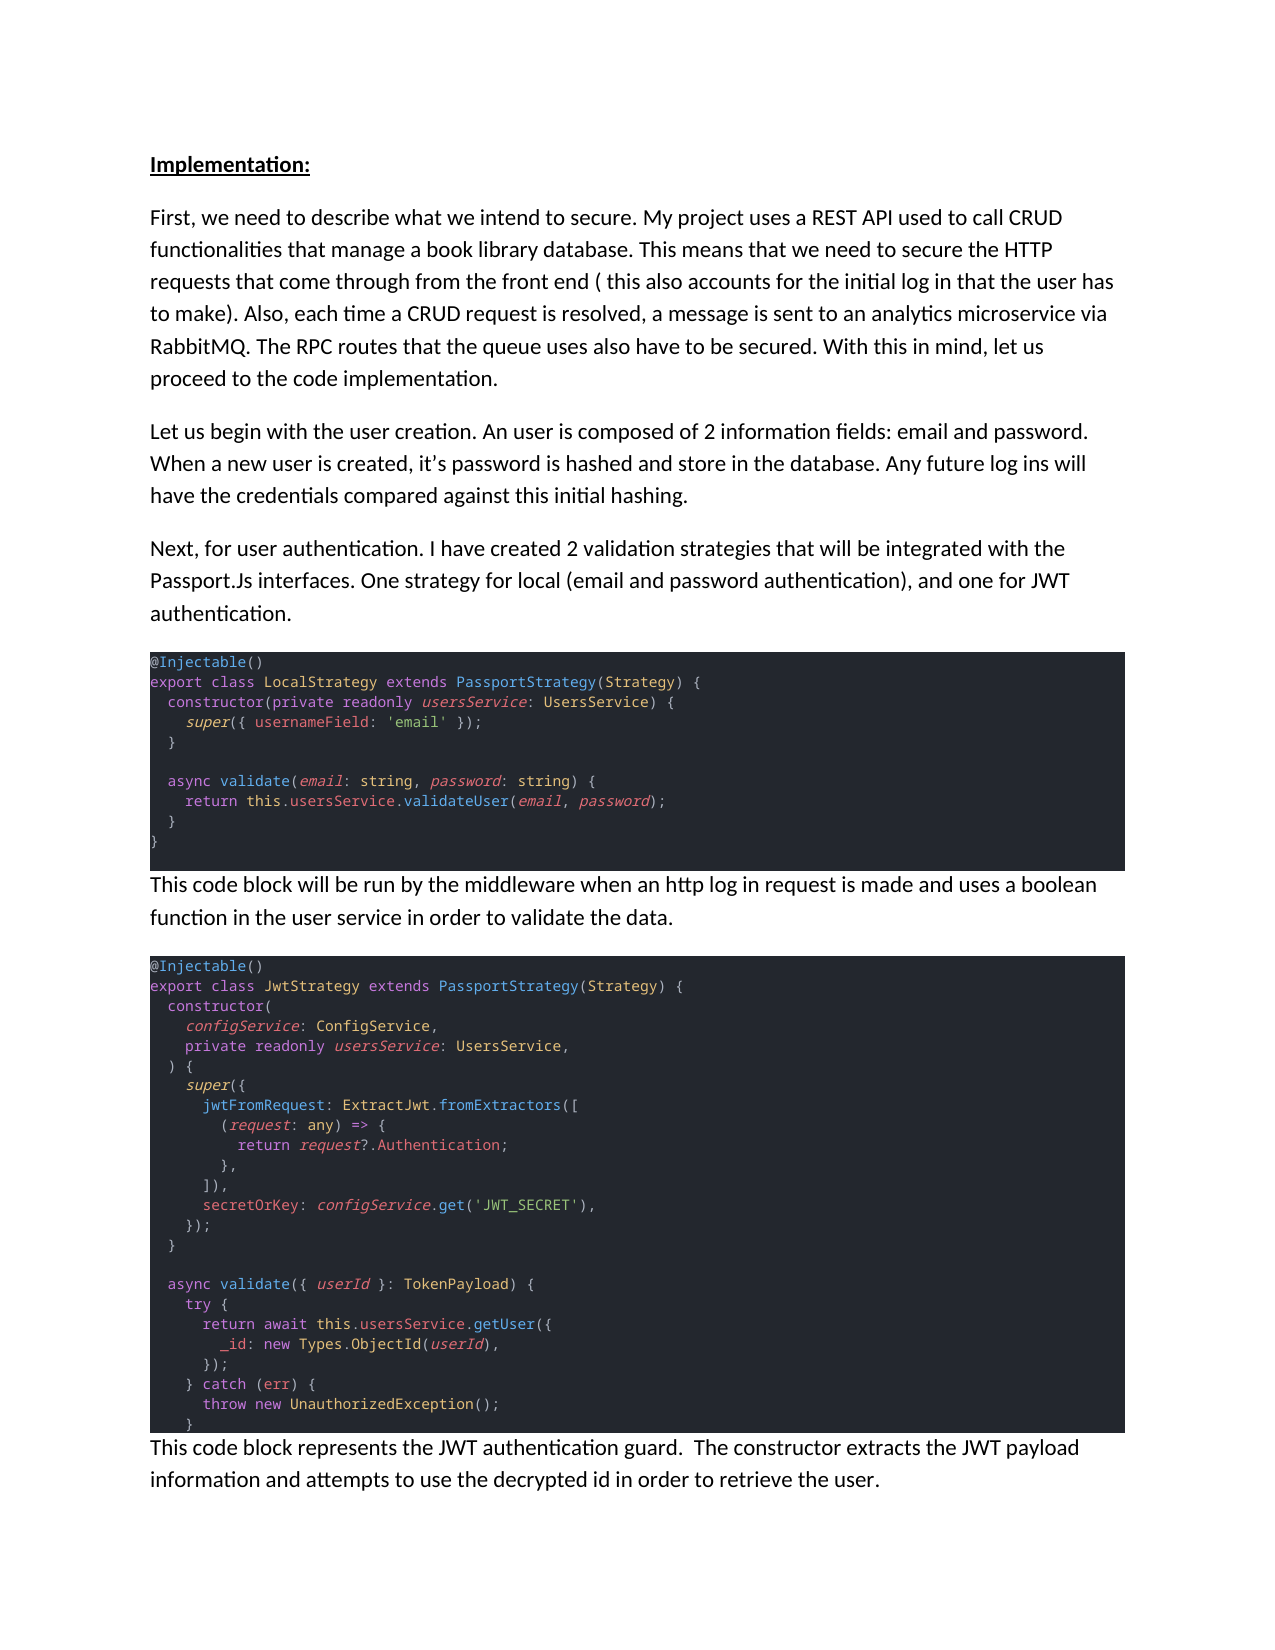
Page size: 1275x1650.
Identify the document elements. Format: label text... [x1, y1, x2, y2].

text This code block represents the JWT authentication guard. The constructor extracts the JWT payload information and attempts to use the decrypted id in order to retrieve the user. [150, 1433, 1125, 1493]
text } catch (err) { [150, 1374, 1125, 1393]
text _id: new Types.ObjectId(userId), [150, 1334, 1125, 1354]
text } [150, 1413, 1125, 1433]
text @Injectable() [150, 652, 1125, 672]
text } [150, 1234, 1125, 1254]
text constructor(private readonly usersService: UsersService) { [150, 692, 1125, 711]
text }); [150, 1354, 1125, 1374]
text try { [150, 1294, 1125, 1314]
text ) { [150, 1055, 1125, 1075]
text }, [150, 1155, 1125, 1175]
text @Injectable() [150, 956, 1125, 976]
text super({ [150, 1075, 1125, 1095]
text private readonly usersService: UsersService, [150, 1035, 1125, 1055]
text Implementation: [150, 150, 1125, 178]
text super({ usernameField: 'email' }); [150, 711, 1125, 731]
text First, we need to describe what we intend to secure. My project uses a REST API used to call CRUD functionalities that manage a book library database. This means that we need to secure the HTTP requests that come through from the front end ( this also accounts for the initial log in that the user has to make). Also, each time a CRUD request is resolved, a message is sent to an analytics microservice via RabbitMQ. The RPC routes that the queue uses also have to be secured. With this in mind, let us proceed to the code implementation. [150, 203, 1125, 392]
text Let us begin with the user creation. An user is composed of 2 information fields: email and password. When a new user is created, it’s password is hashed and store in the database. Any future log ins will have the credentials compared against this initial hashing. [150, 417, 1125, 509]
text } [150, 811, 1125, 831]
text return await this.usersService.getUser({ [150, 1314, 1125, 1334]
text return request?.Authentication; [150, 1135, 1125, 1155]
text export class JwtStrategy extends PassportStrategy(Strategy) { [150, 976, 1125, 996]
text constructor( [150, 996, 1125, 1016]
text throw new UnauthorizedException(); [150, 1393, 1125, 1413]
text export class LocalStrategy extends PassportStrategy(Strategy) { [150, 672, 1125, 692]
text This code block will be run by the middleware when an http log in request is made and uses a boolean function in the user service in order to validate the data. [150, 871, 1125, 931]
text async validate({ userId }: TokenPayload) { [150, 1274, 1125, 1294]
text async validate(email: string, password: string) { [150, 771, 1125, 791]
text Next, for user authentication. I have created 2 validation strategies that will be integrated with the Passport.Js interfaces. One strategy for local (email and password authentication), and one for JWT authentication. [150, 534, 1125, 627]
text configService: ConfigService, [150, 1016, 1125, 1035]
text jwtFromRequest: ExtractJwt.fromExtractors([ [150, 1095, 1125, 1115]
text secretOrKey: configService.get('JWT_SECRET'), [150, 1194, 1125, 1214]
text return this.usersService.validateUser(email, password); [150, 791, 1125, 811]
text }); [150, 1214, 1125, 1234]
text ]), [150, 1175, 1125, 1194]
text (request: any) => { [150, 1115, 1125, 1135]
text } [150, 831, 1125, 851]
text } [150, 731, 1125, 751]
